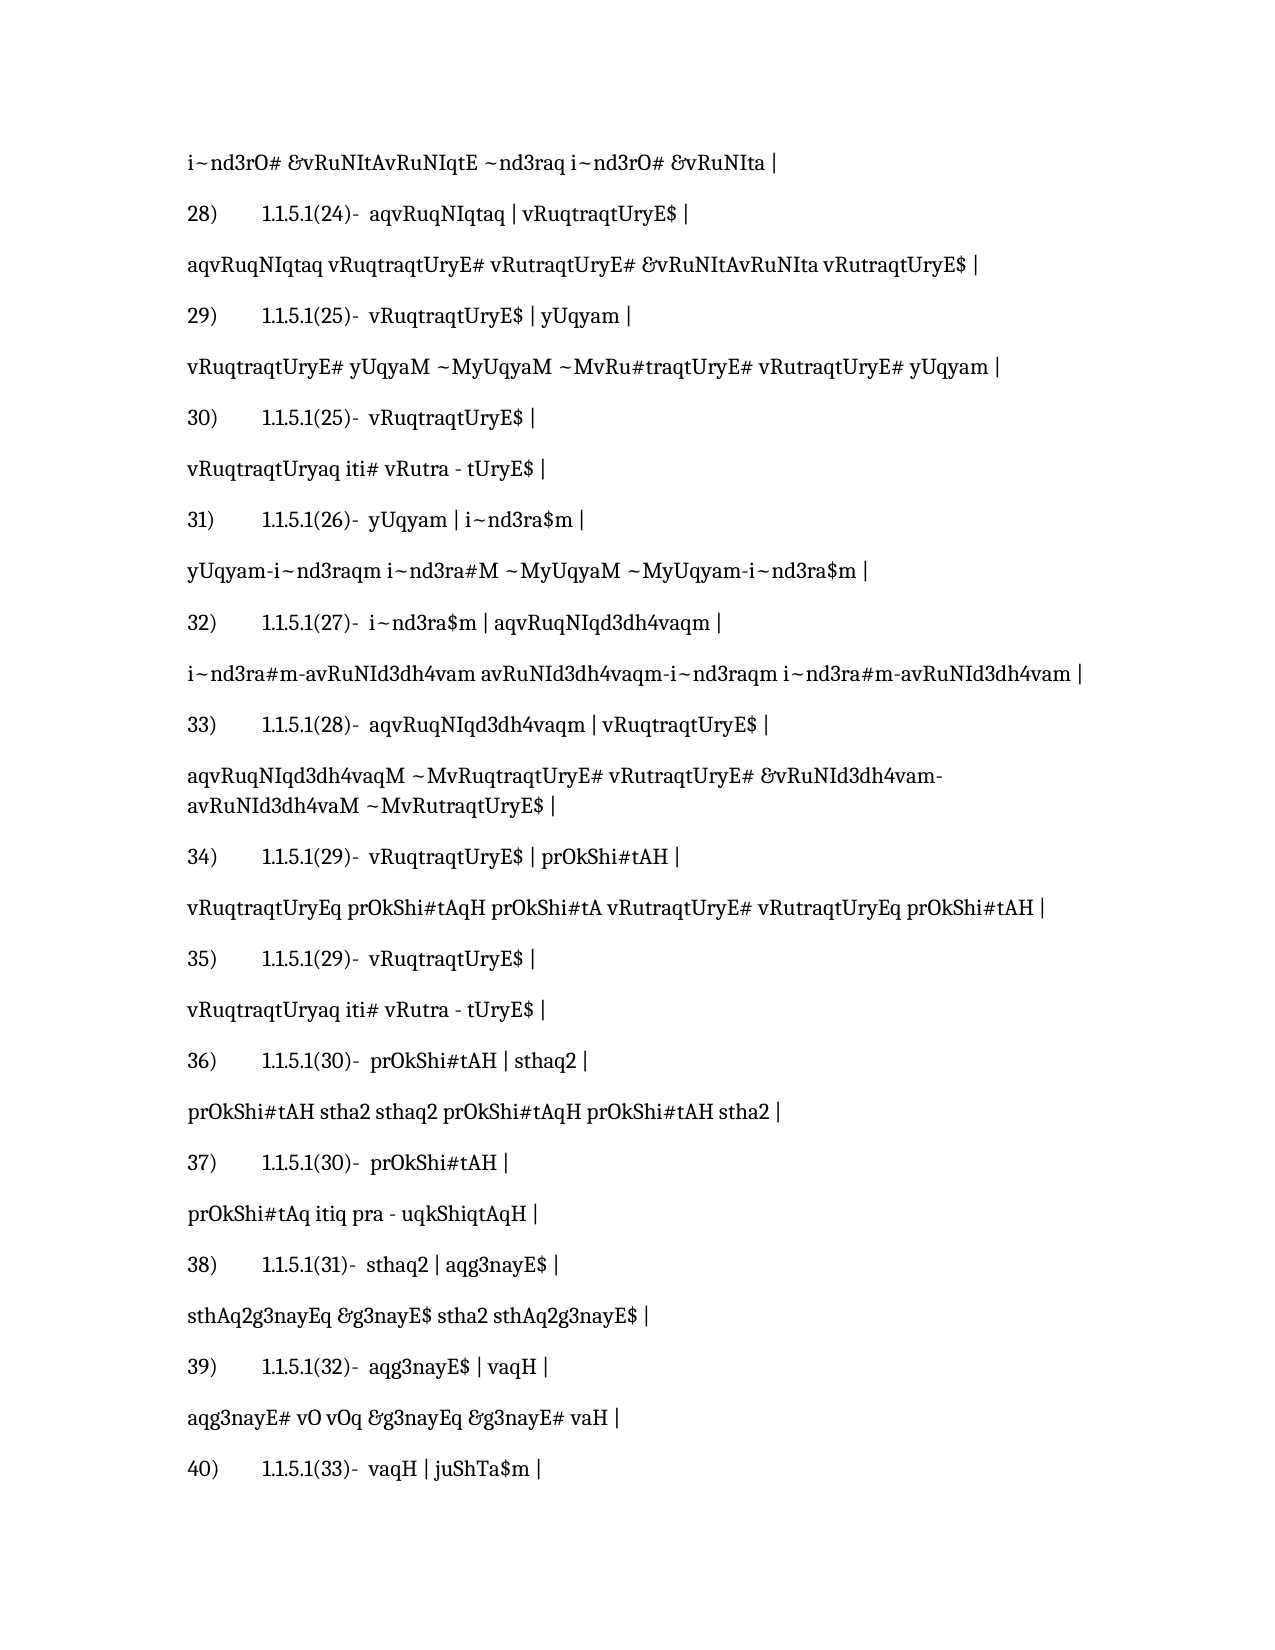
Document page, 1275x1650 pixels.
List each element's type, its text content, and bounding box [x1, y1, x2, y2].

text 37) 1.1.5.1(30)- prOkShi#tAH | [187, 1150, 1087, 1176]
text aqg3nayE# vO vOq &g3nayEq &g3nayE# vaH | [187, 1405, 1087, 1432]
text 40) 1.1.5.1(33)- vaqH | juShTa$m | [187, 1456, 1087, 1483]
text 32) 1.1.5.1(27)- i~nd3ra$m | aqvRuqNIqd3dh4vaqm | [187, 609, 1087, 636]
text vRuqtraqtUryE# yUqyaM ~MyUqyaM ~MvRu#traqtUryE# vRutraqtUryE# yUqyam | [187, 354, 1087, 381]
text prOkShi#tAH stha2 sthaq2 prOkShi#tAqH prOkShi#tAH stha2 | [187, 1099, 1087, 1125]
text vRuqtraqtUryaq iti# vRutra - tUryE$ | [187, 997, 1087, 1023]
text i~nd3ra#m-avRuNId3dh4vam avRuNId3dh4vaqm-i~nd3raqm i~nd3ra#m-avRuNId3dh4vam | [187, 660, 1087, 687]
text 28) 1.1.5.1(24)- aqvRuqNIqtaq | vRuqtraqtUryE$ | [187, 201, 1087, 227]
text 35) 1.1.5.1(29)- vRuqtraqtUryE$ | [187, 946, 1087, 972]
text 30) 1.1.5.1(25)- vRuqtraqtUryE$ | [187, 405, 1087, 432]
text 34) 1.1.5.1(29)- vRuqtraqtUryE$ | prOkShi#tAH | [187, 844, 1087, 870]
text 39) 1.1.5.1(32)- aqg3nayE$ | vaqH | [187, 1354, 1087, 1381]
text prOkShi#tAq itiq pra - uqkShiqtAqH | [187, 1201, 1087, 1227]
text 31) 1.1.5.1(26)- yUqyam | i~nd3ra$m | [187, 507, 1087, 534]
text yUqyam-i~nd3raqm i~nd3ra#M ~MyUqyaM ~MyUqyam-i~nd3ra$m | [187, 558, 1087, 585]
text 36) 1.1.5.1(30)- prOkShi#tAH | sthaq2 | [187, 1048, 1087, 1074]
text 38) 1.1.5.1(31)- sthaq2 | aqg3nayE$ | [187, 1252, 1087, 1278]
text i~nd3rO# &vRuNItAvRuNIqtE ~nd3raq i~nd3rO# &vRuNIta | [187, 150, 1087, 176]
text aqvRuqNIqd3dh4vaqM ~MvRuqtraqtUryE# vRutraqtUryE# &vRuNId3dh4vam-avRuNId3dh4vaM ~MvRutraqtUryE$ | [187, 762, 1087, 819]
text 33) 1.1.5.1(28)- aqvRuqNIqd3dh4vaqm | vRuqtraqtUryE$ | [187, 711, 1087, 738]
text 29) 1.1.5.1(25)- vRuqtraqtUryE$ | yUqyam | [187, 303, 1087, 329]
text vRuqtraqtUryEq prOkShi#tAqH prOkShi#tA vRutraqtUryE# vRutraqtUryEq prOkShi#tAH | [187, 895, 1087, 921]
text aqvRuqNIqtaq vRuqtraqtUryE# vRutraqtUryE# &vRuNItAvRuNIta vRutraqtUryE$ | [187, 252, 1087, 278]
text vRuqtraqtUryaq iti# vRutra - tUryE$ | [187, 456, 1087, 483]
text sthAq2g3nayEq &g3nayE$ stha2 sthAq2g3nayE$ | [187, 1303, 1087, 1329]
